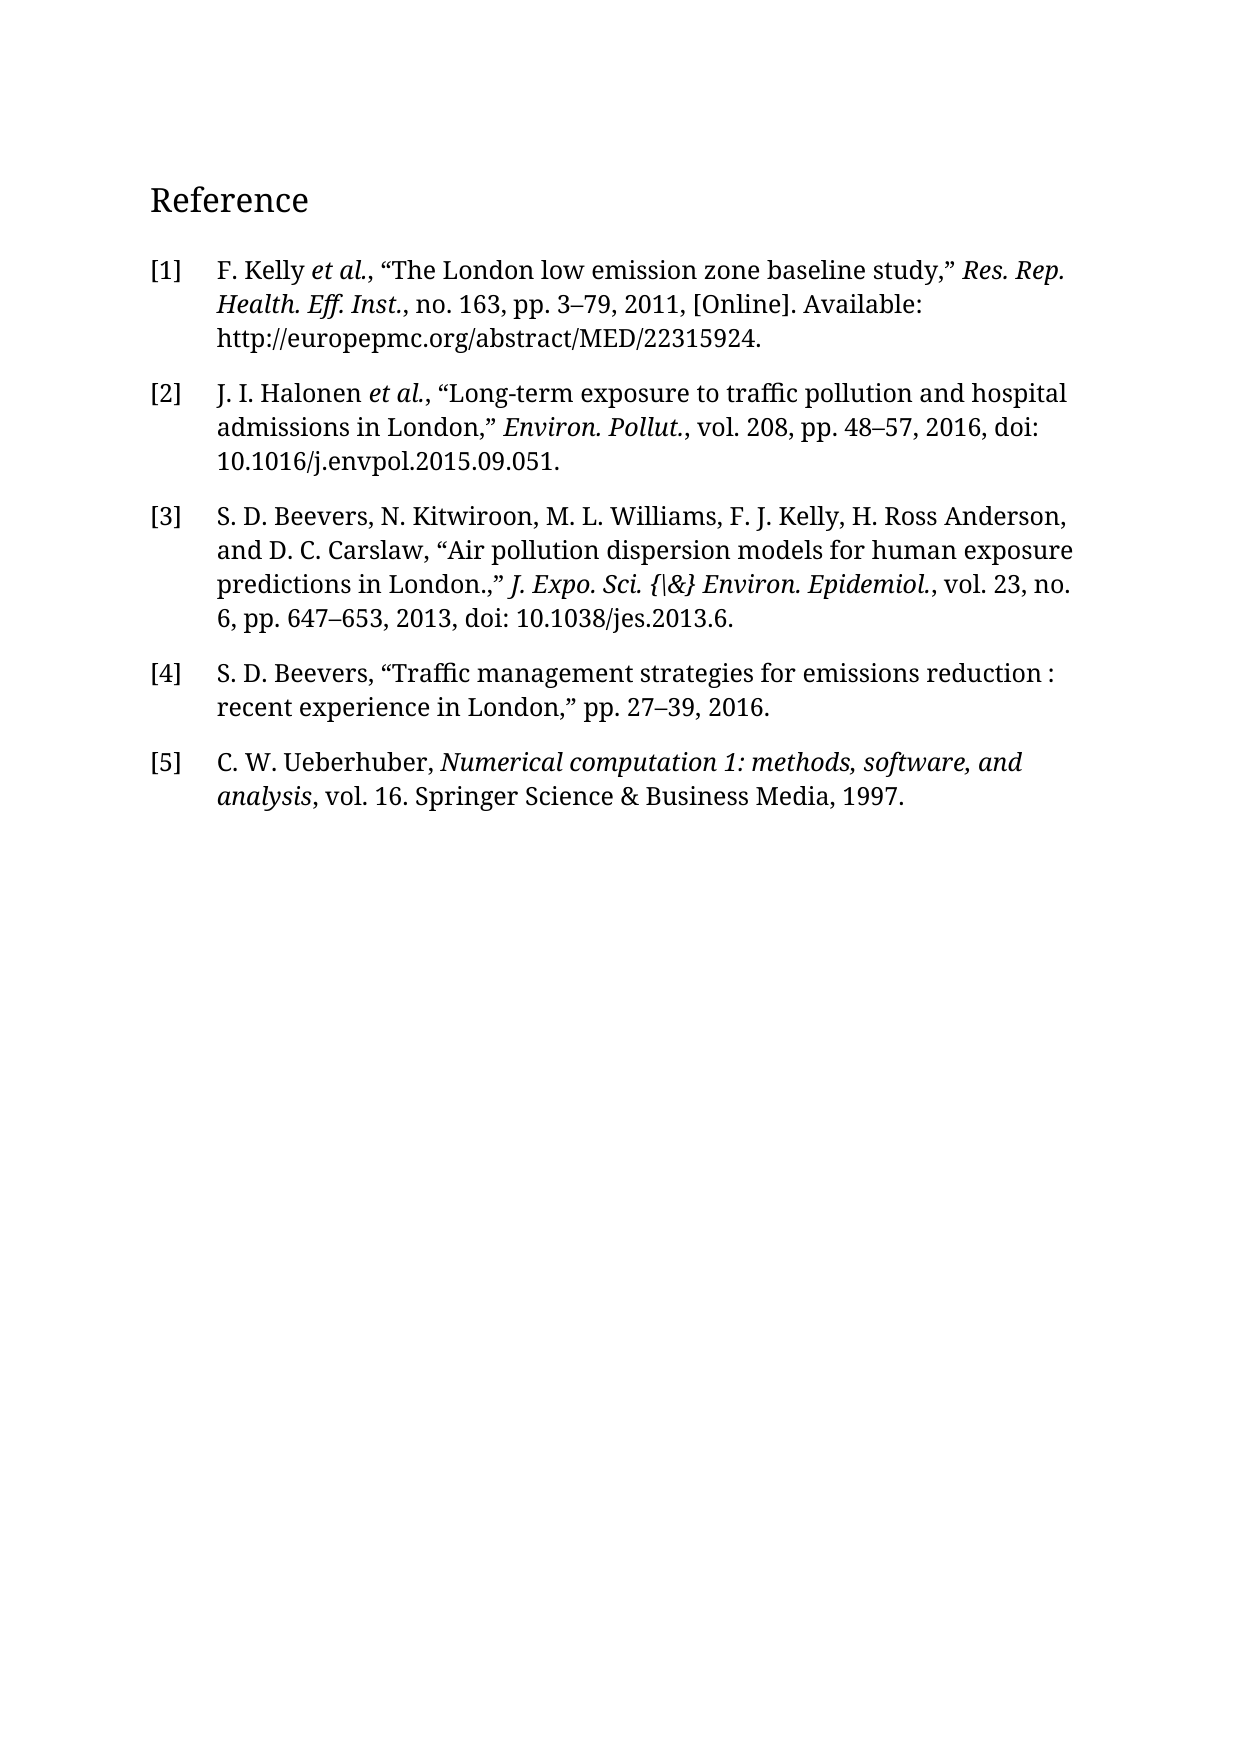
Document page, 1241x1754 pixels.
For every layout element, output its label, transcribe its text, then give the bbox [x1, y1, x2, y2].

subtitle Reference [150, 177, 1090, 223]
text [4] S. D. Beevers, “Traffic management strategies for emissions reduction : recent experience in London,” pp. 27–39, 2016. [150, 656, 1090, 724]
text [1] F. Kelly et al., “The London low emission zone baseline study,” Res. Rep. Health. Eff. Inst., no. 163, pp. 3–79, 2011, [Online]. Available: http://europepmc.org/abstract/MED/22315924. [150, 252, 1090, 355]
text [3] S. D. Beevers, N. Kitwiroon, M. L. Williams, F. J. Kelly, H. Ross Anderson, and D. C. Carslaw, “Air pollution dispersion models for human exposure predictions in London.,” J. Expo. Sci. {\&} Environ. Epidemiol., vol. 23, no. 6, pp. 647–653, 2013, doi: 10.1038/jes.2013.6. [150, 498, 1090, 635]
text [5] C. W. Ueberhuber, Numerical computation 1: methods, software, and analysis, vol. 16. Springer Science & Business Media, 1997. [150, 744, 1090, 813]
text [2] J. I. Halonen et al., “Long-term exposure to traffic pollution and hospital admissions in London,” Environ. Pollut., vol. 208, pp. 48–57, 2016, doi: 10.1016/j.envpol.2015.09.051. [150, 376, 1090, 478]
